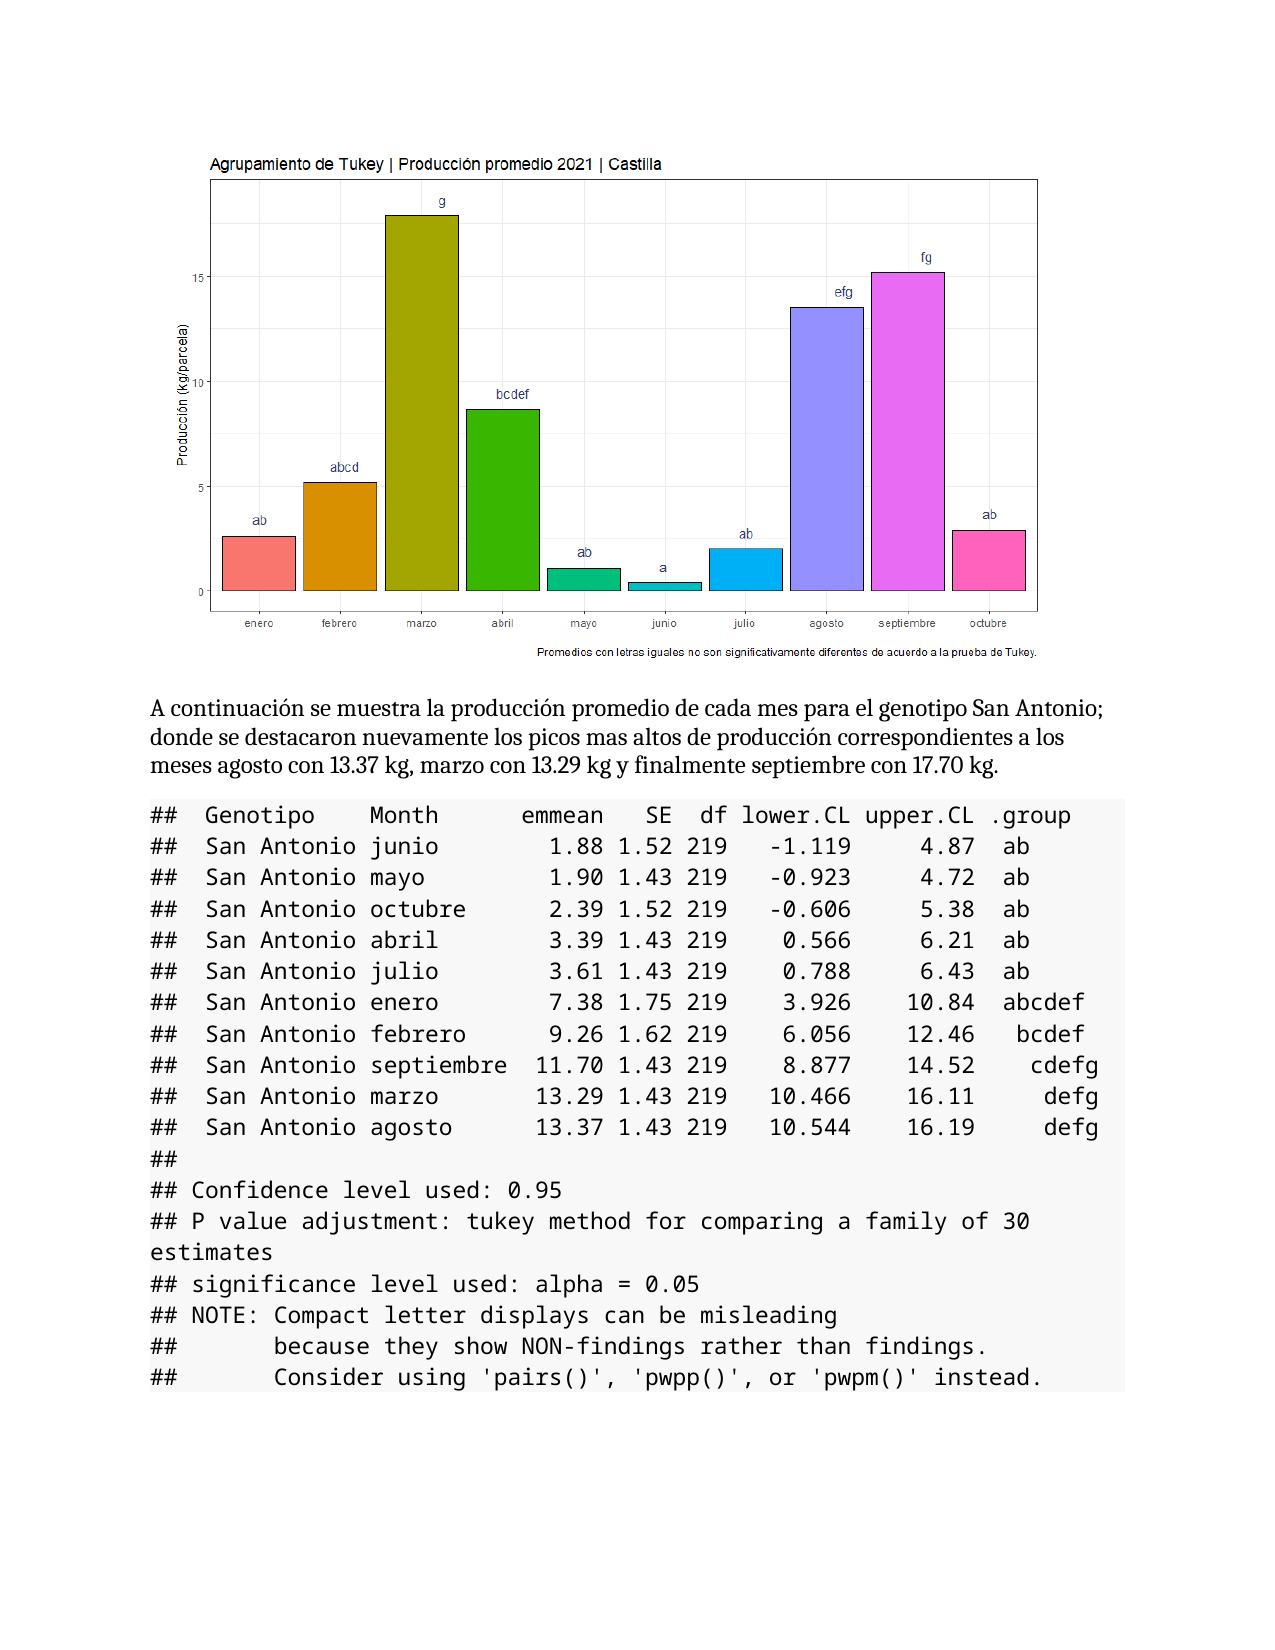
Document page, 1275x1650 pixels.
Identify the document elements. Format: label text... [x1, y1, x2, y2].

picture [168, 150, 1044, 675]
text ## Genotipo Month emmean SE df lower.CL upper.CL .group ## San Antonio junio 1.88 1.52 219 -1.119 4.87 ab ## San Antonio mayo 1.90 1.43 219 -0.923 4.72 ab ## San Antonio octubre 2.39 1.52 219 -0.606 5.38 ab ## San Antonio abril 3.39 1.43 219 0.566 6.21 ab ## San Antonio julio 3.61 1.43 219 0.788 6.43 ab ## San Antonio enero 7.38 1.75 219 3.926 10.84 abcdef ## San Antonio febrero 9.26 1.62 219 6.056 12.46 bcdef ## San Antonio septiembre 11.70 1.43 219 8.877 14.52 cdefg ## San Antonio marzo 13.29 1.43 219 10.466 16.11 defg ## San Antonio agosto 13.37 1.43 219 10.544 16.19 defg ## ## Confidence level used: 0.95 ## P value adjustment: tukey method for comparing a family of 30 estimates ## significance level used: alpha = 0.05 ## NOTE: Compact letter displays can be misleading ## because they show NON-findings rather than findings. ## Consider using 'pairs()', 'pwpp()', or 'pwpm()' instead. [150, 799, 1125, 1392]
text A continuación se muestra la producción promedio de cada mes para el genotipo San Antonio; donde se destacaron nuevamente los picos mas altos de producción correspondientes a los meses agosto con 13.37 kg, marzo con 13.29 kg y finalmente septiembre con 17.70 kg. [150, 694, 1125, 780]
